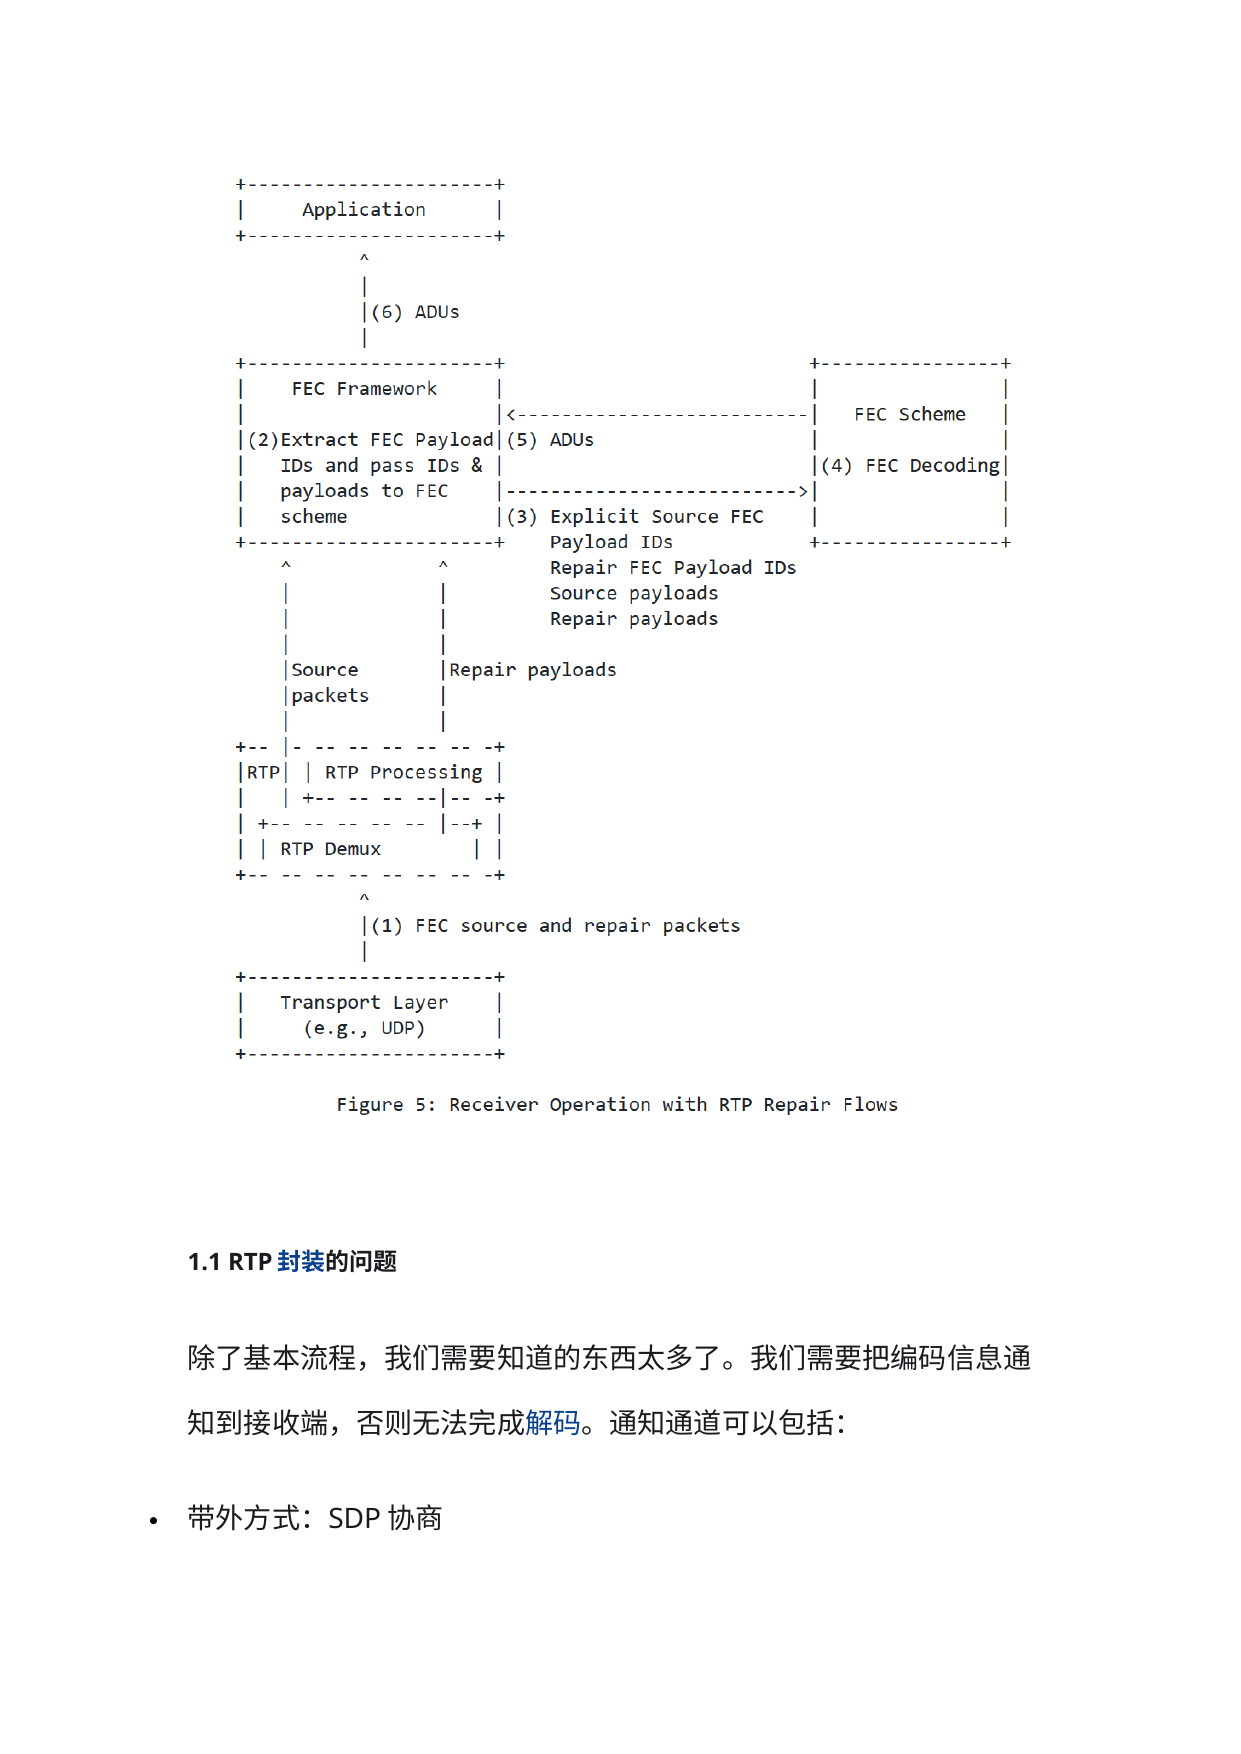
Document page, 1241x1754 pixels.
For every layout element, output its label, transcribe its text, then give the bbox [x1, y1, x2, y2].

list 带外方式：SDP协商 [150, 1484, 1053, 1549]
picture [187, 162, 1053, 1131]
subtitle 1.1 RTP封装的问题 [187, 1228, 1053, 1293]
text 除了基本流程，我们需要知道的东西太多了。我们需要把编码信息通知到接收端，否则无法完成解码。通知通道可以包括： [187, 1323, 1053, 1453]
